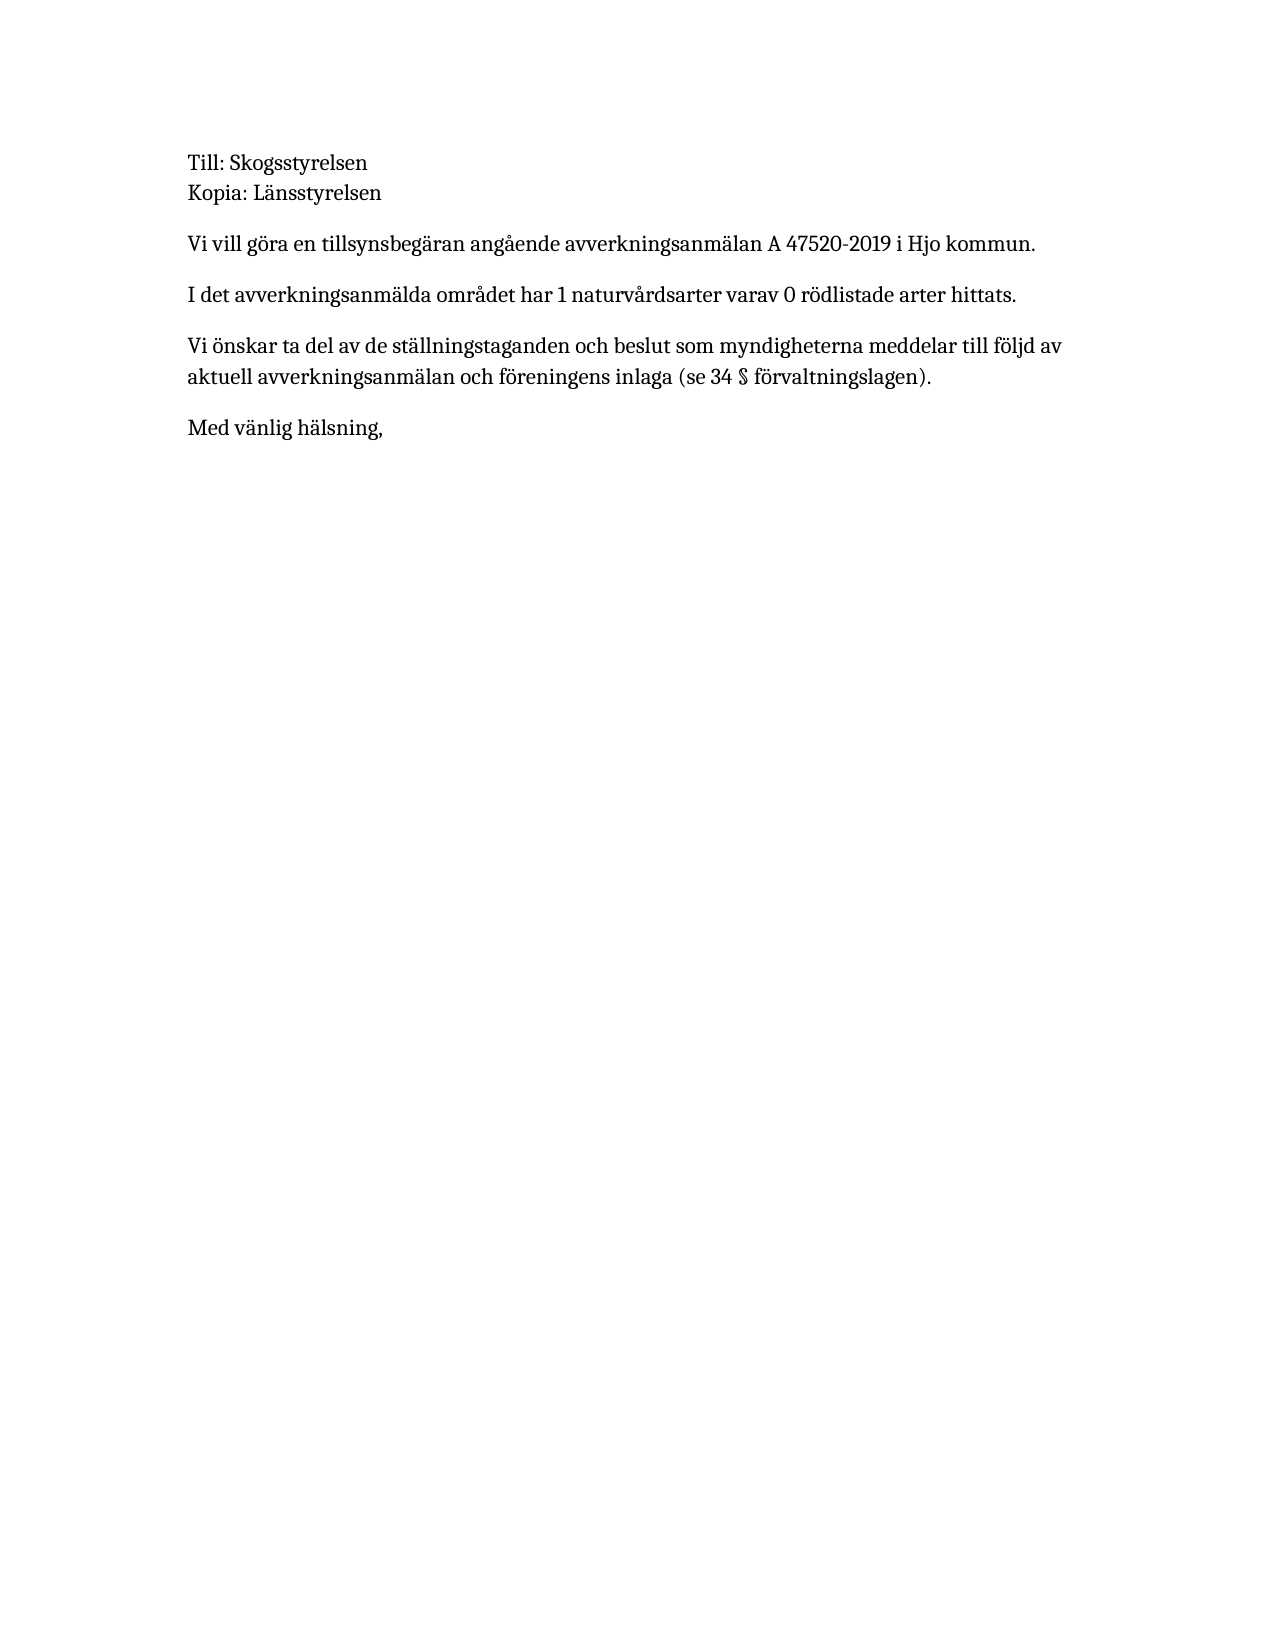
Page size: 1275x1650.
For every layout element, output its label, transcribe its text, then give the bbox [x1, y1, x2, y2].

text Till: Skogsstyrelsen Kopia: Länsstyrelsen [187, 150, 1087, 207]
text Vi vill göra en tillsynsbegäran angående avverkningsanmälan A 47520-2019 i Hjo kommun. [187, 231, 1087, 258]
text Med vänlig hälsning, [187, 414, 1087, 471]
text I det avverkningsanmälda området har 1 naturvårdsarter varav 0 rödlistade arter hittats. [187, 282, 1087, 309]
text Vi önskar ta del av de ställningstaganden och beslut som myndigheterna meddelar till följd av aktuell avverkningsanmälan och föreningens inlaga (se 34 § förvaltningslagen). [187, 333, 1087, 390]
